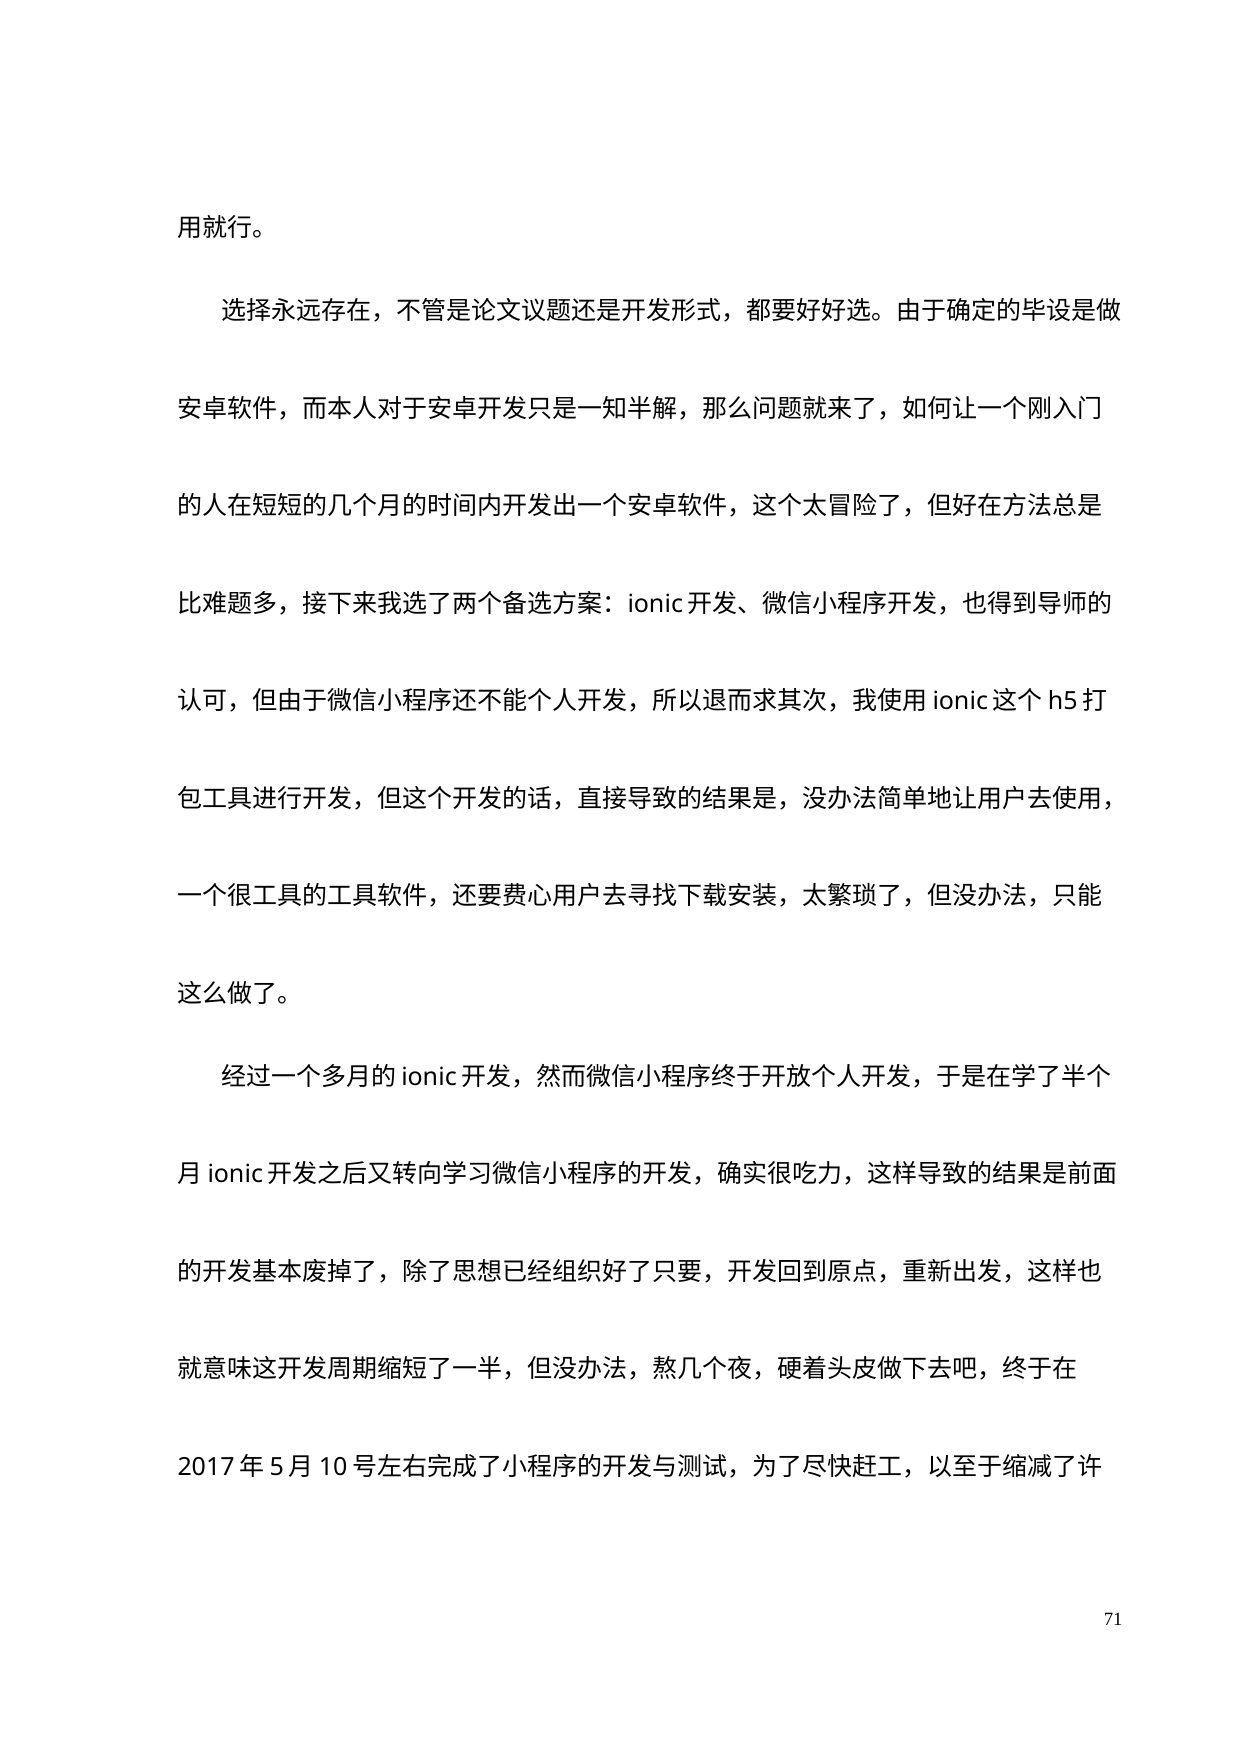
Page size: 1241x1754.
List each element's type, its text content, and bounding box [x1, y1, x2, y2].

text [177, 193, 1122, 258]
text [177, 1042, 1122, 1497]
text 选择永远存在，不管是论文议题还是开发形式，都要好好选。由于确定的毕设是做安卓软件，而本人对于安卓开发只是一知半解，那么问题就来了，如何让一个刚入门的人在短短的几个月的时间内开发出一个安卓软件，这个太冒险了，但好在方法总是比难题多，接下来我选了两个备选方案：ionic开发、微信小程序开发，也得到导师的认可，但由于微信小程序还不能个人开发，所以退而求其次，我使用ionic这个h5打包工具进行开发，但这个开发的话，直接导致的结果是，没办法简单地让用户去使用，一个很工具的工具软件，还要费心用户去寻找下载安装，太繁琐了，但没办法，只能这么做了。 [177, 276, 1122, 1024]
